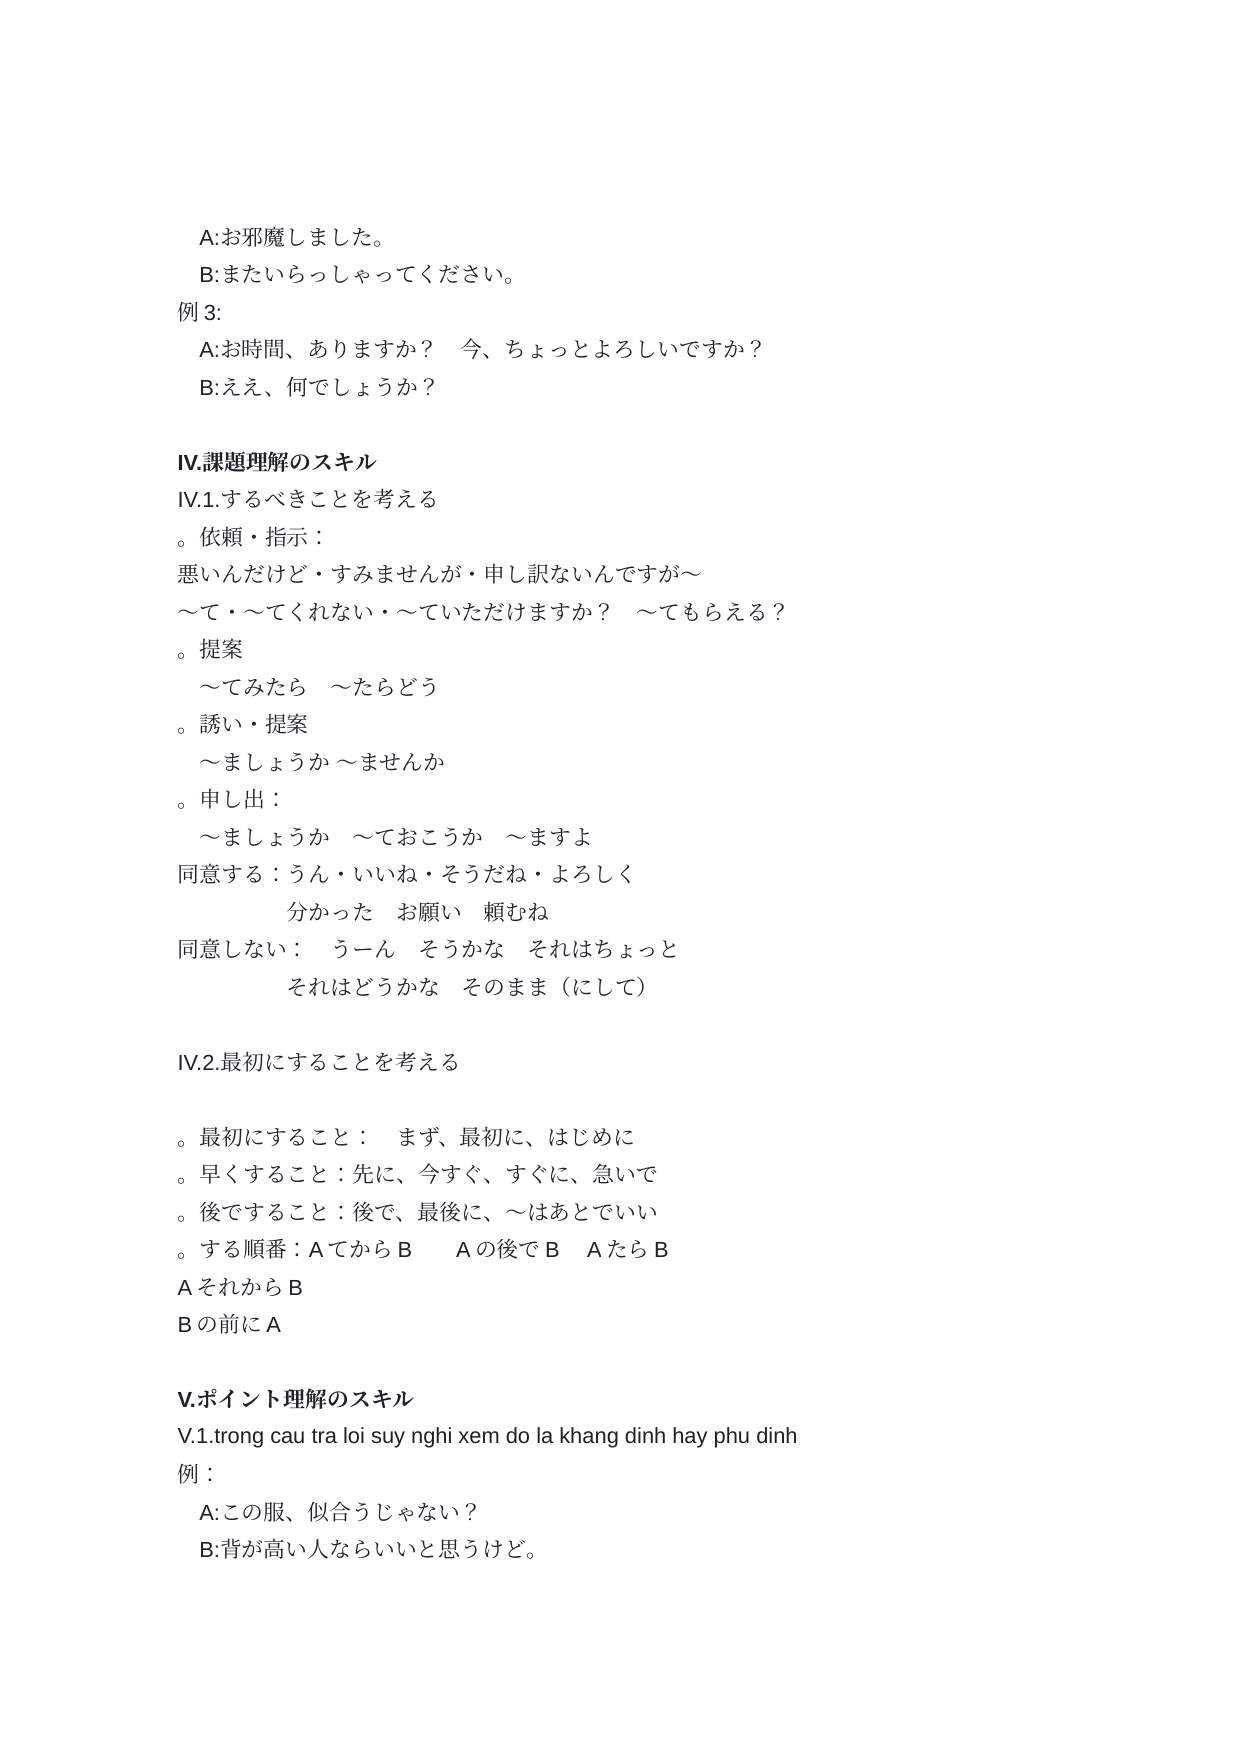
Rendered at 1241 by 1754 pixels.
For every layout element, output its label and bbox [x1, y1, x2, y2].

text [177, 217, 1063, 1342]
text [177, 1379, 1063, 1567]
